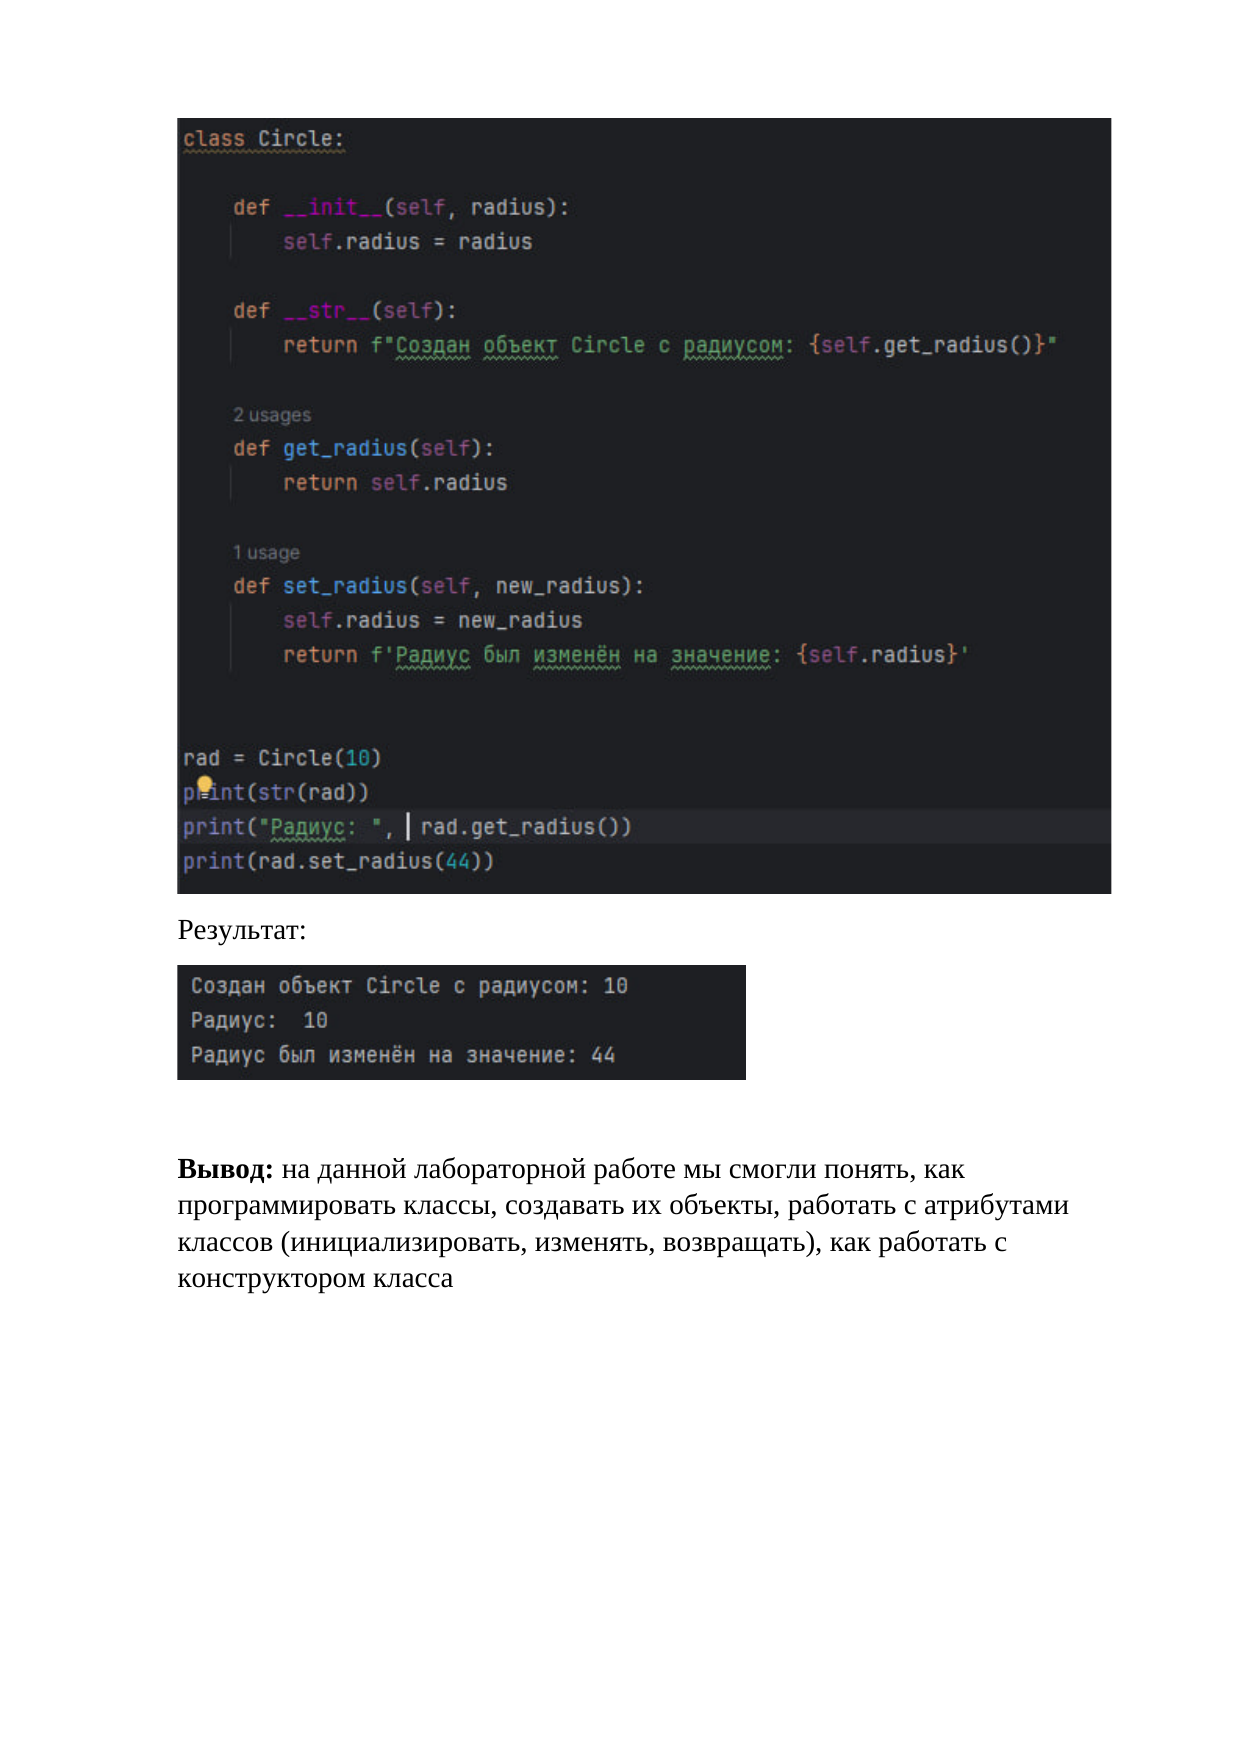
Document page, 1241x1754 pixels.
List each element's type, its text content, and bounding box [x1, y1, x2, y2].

text Результат: [177, 912, 1152, 946]
picture [177, 965, 746, 1080]
picture [177, 118, 1112, 894]
text Вывод: на данной лабораторной работе мы смогли понять, как программировать классы, создавать их объекты, работать с атрибутами классов (инициализировать, изменять, возвращать), как работать с конструктором класса [177, 1151, 1152, 1293]
